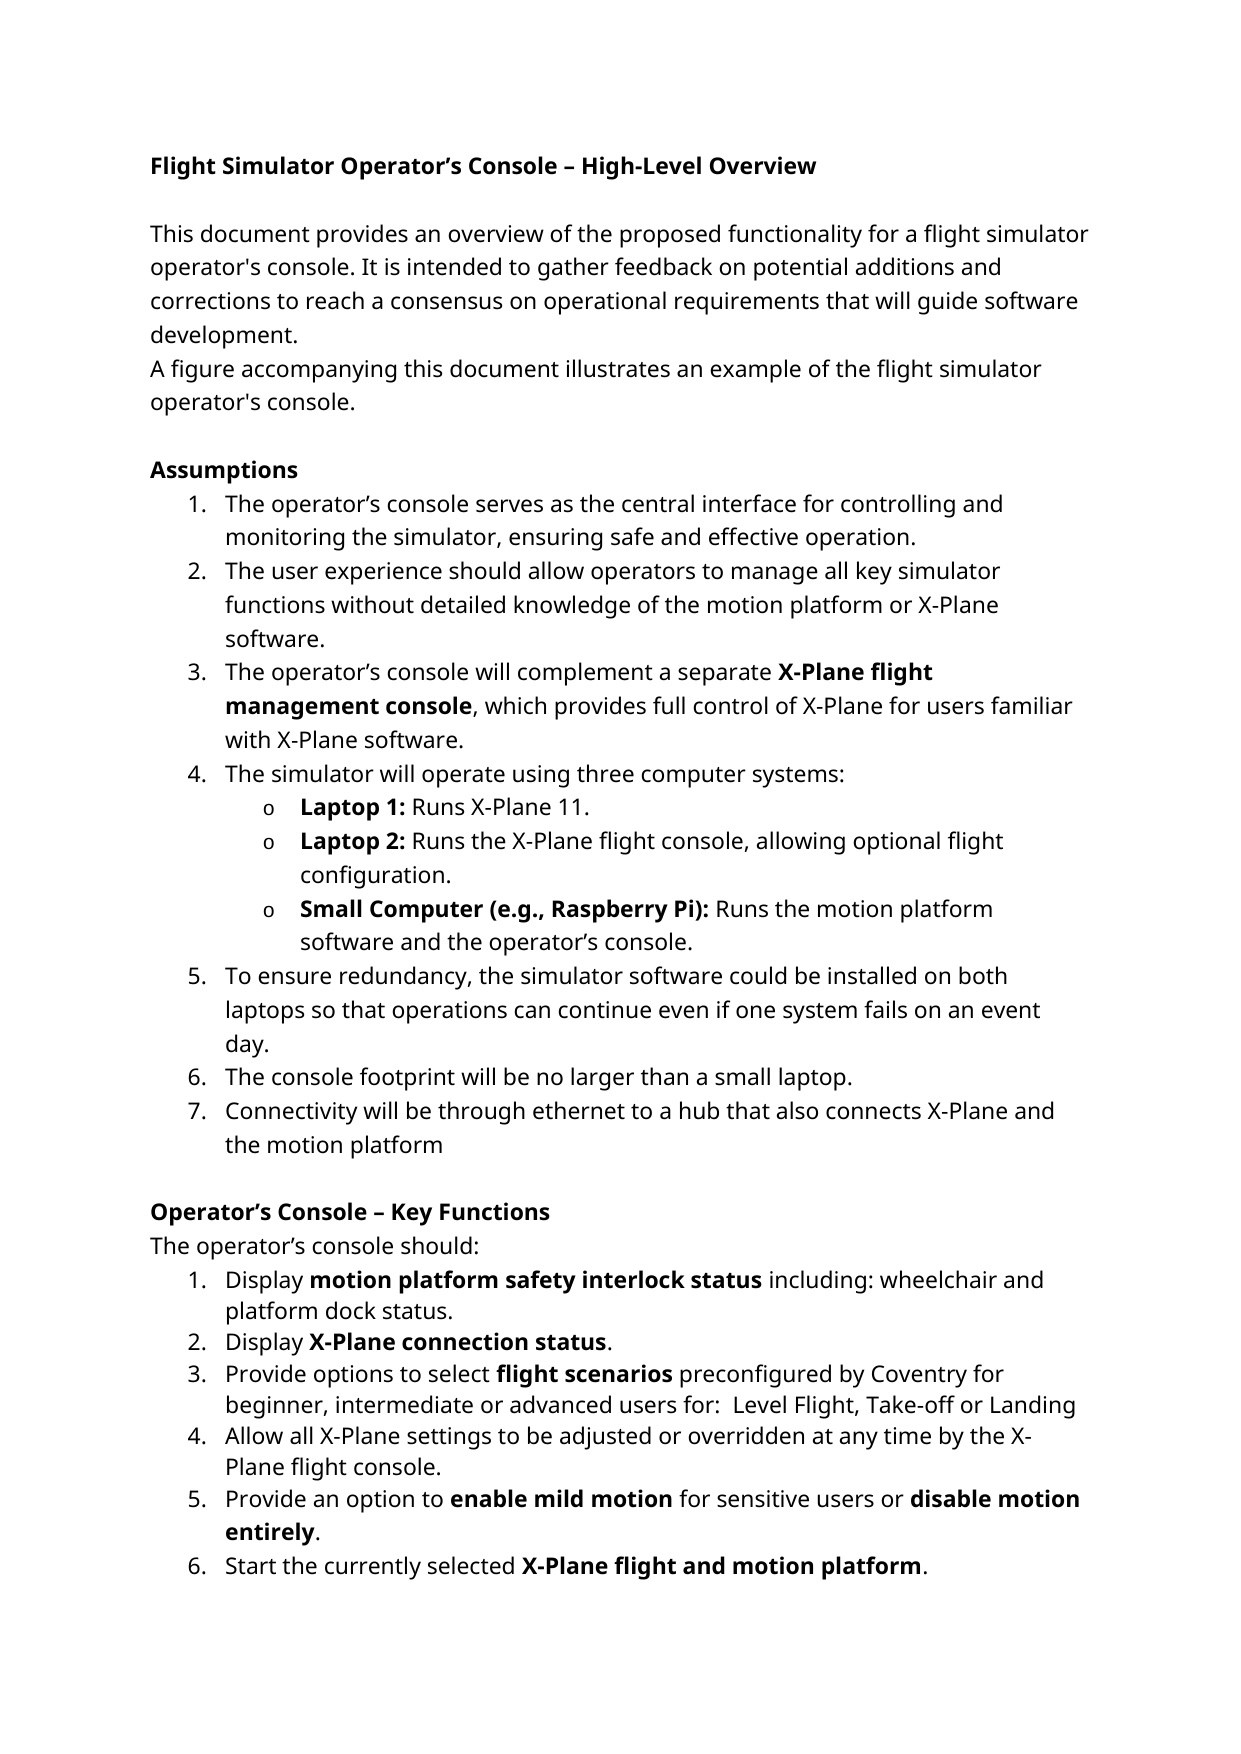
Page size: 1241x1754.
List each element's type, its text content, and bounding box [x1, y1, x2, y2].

list To ensure redundancy, the simulator software could be installed on both laptops so that operations can continue even if one system fails on an event day. [187, 960, 1090, 1059]
text This document provides an overview of the proposed functionality for a flight simulator operator's console. It is intended to gather feedback on potential additions and corrections to reach a consensus on operational requirements that will guide software development. [150, 217, 1090, 350]
list Start the currently selected X-Plane flight and motion platform. [187, 1550, 1090, 1581]
list The operator’s console will complement a separate X-Plane flight management console, which provides full control of X-Plane for users familiar with X-Plane software. [187, 656, 1090, 755]
text Operator’s Console – Key Functions [150, 1196, 1090, 1227]
list Provide options to select flight scenarios preconfigured by Coventry for beginner, intermediate or advanced users for: Level Flight, Take-off or Landing [187, 1357, 1090, 1420]
list Provide an option to enable mild motion for sensitive users or disable motion entirely. [187, 1482, 1090, 1547]
list Display X-Plane connection status. [187, 1326, 1090, 1357]
list The operator’s console serves as the central interface for controlling and monitoring the simulator, ensuring safe and effective operation. [187, 487, 1090, 552]
text Assumptions [150, 454, 1090, 485]
list Laptop 2: Runs the X-Plane flight console, allowing optional flight configuration. [262, 825, 1090, 890]
text Flight Simulator Operator’s Console – High-Level Overview [150, 150, 1090, 181]
list Connectivity will be through ethernet to a hub that also connects X-Plane and the motion platform [187, 1095, 1090, 1160]
list Allow all X-Plane settings to be adjusted or overridden at any time by the X-Plane flight console. [187, 1420, 1090, 1482]
list Laptop 1: Runs X-Plane 11. [262, 791, 1090, 822]
text The operator’s console should: [150, 1230, 1090, 1261]
list Small Computer (e.g., Raspberry Pi): Runs the motion platform software and the operator’s console. [262, 892, 1090, 957]
list The simulator will operate using three computer systems: [187, 757, 1090, 789]
text A figure accompanying this document illustrates an example of the flight simulator operator's console. [150, 352, 1090, 417]
list The user experience should allow operators to manage all key simulator functions without detailed knowledge of the motion platform or X-Plane software. [187, 555, 1090, 654]
list Display motion platform safety interlock status including: wheelchair and platform dock status. [187, 1264, 1090, 1326]
list The console footprint will be no larger than a small laptop. [187, 1061, 1090, 1092]
